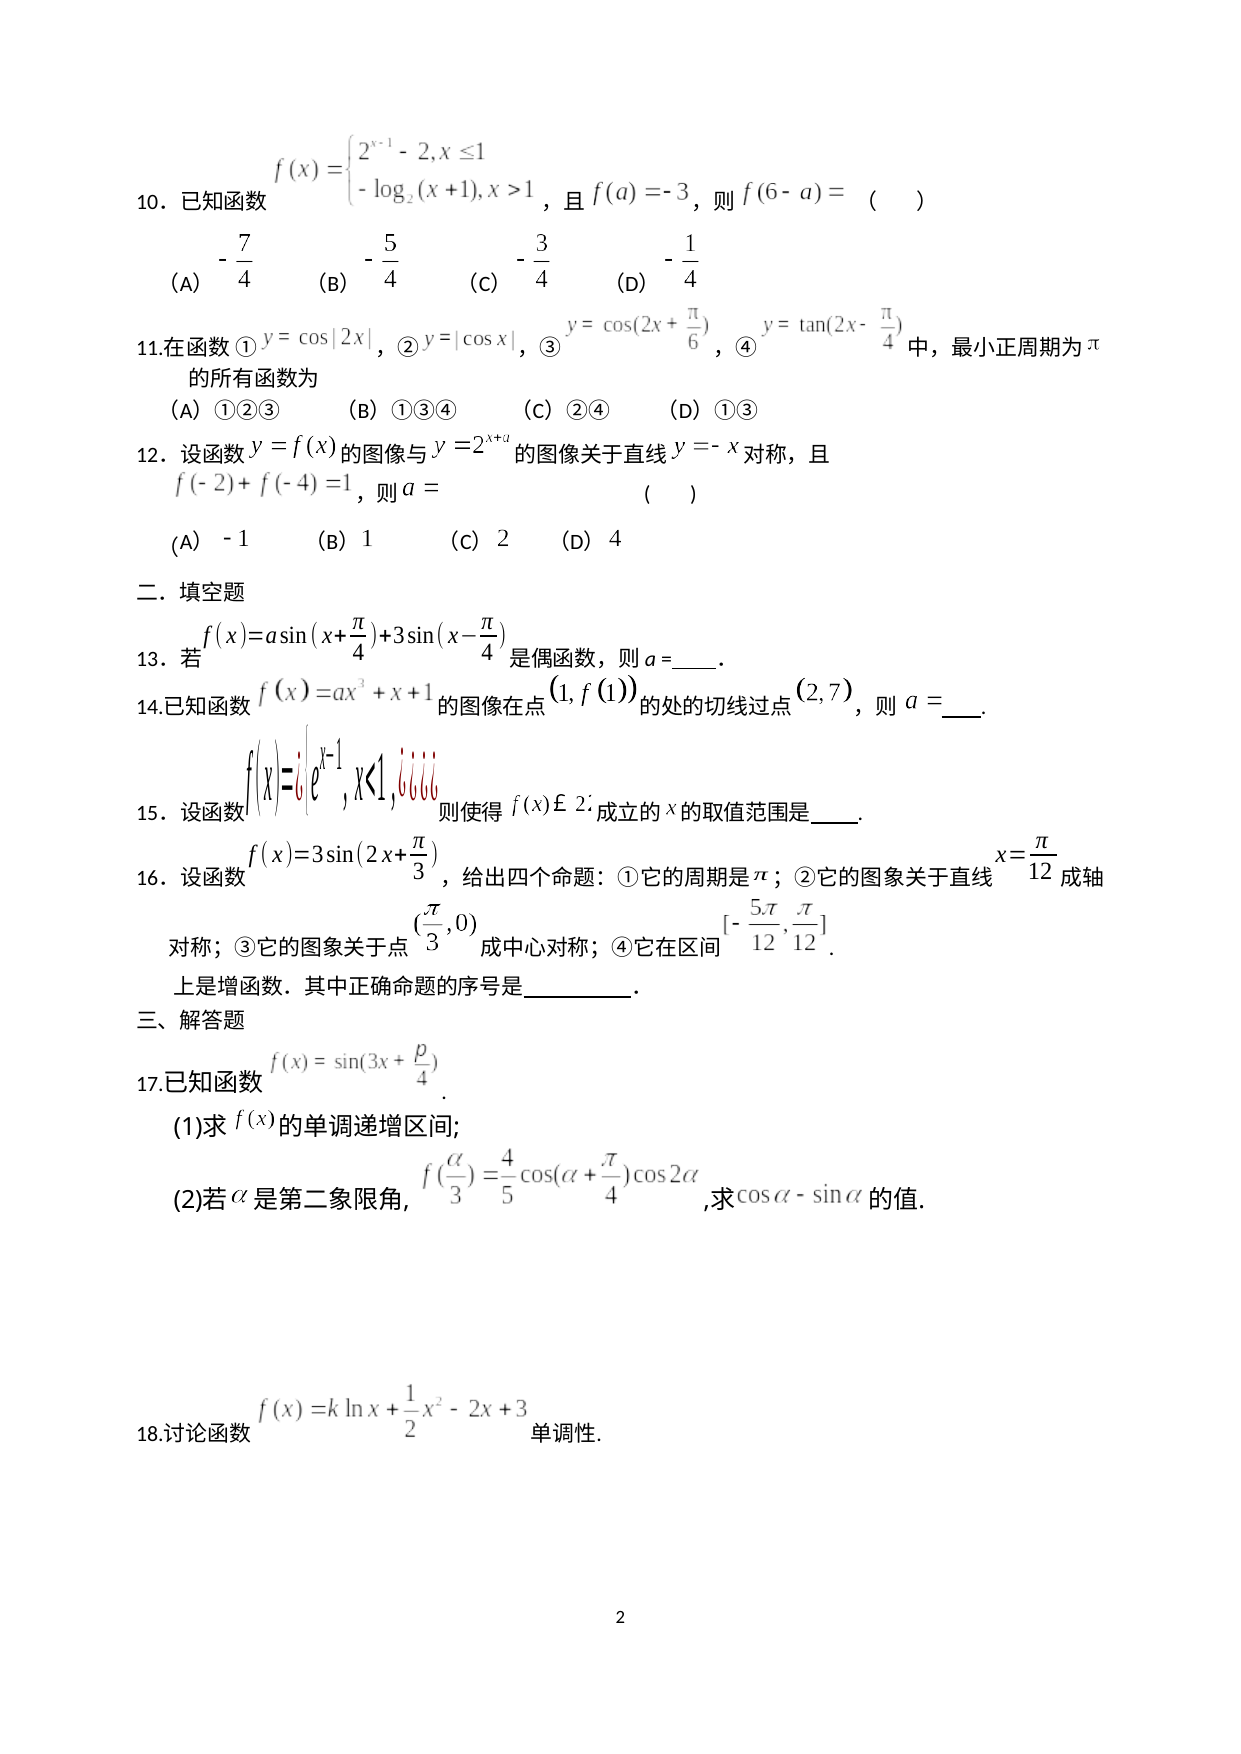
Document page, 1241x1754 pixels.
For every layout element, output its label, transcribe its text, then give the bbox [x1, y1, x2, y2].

text 14.已知函数的图像在点的处的切线过点，则 . [136, 672, 1104, 721]
text （A）①②③ （B）①③④ （C）②④ （D）①③ [136, 393, 1104, 426]
text 15．设函数则使得 成立的的取值范围是 . [136, 721, 1104, 826]
text 13．若是偶函数，则a = ． [136, 607, 1104, 672]
text 17.已知函数. [136, 1036, 1104, 1105]
text 18.讨论函数单调性. [136, 1378, 1104, 1476]
text 12．设函数的图像与的图像关于直线对称，且 [136, 426, 1104, 469]
text 二．填空题 [136, 575, 1104, 607]
text (2)若是第二象限角, ,求的值. [136, 1142, 1104, 1216]
text 16．设函数，给出四个命题：①它的周期是；②它的图象关于直线成轴对称；③它的图象关于点成中心对称；④它在区间. [136, 826, 1104, 961]
text 上是增函数．其中正确命题的序号是 ． [173, 961, 1104, 1003]
text (1)求的单调递增区间; [136, 1105, 1104, 1142]
text （A） （B） （C） （D） [136, 228, 1104, 298]
text （A） （B） （C） （D） [136, 510, 1104, 575]
text 三、解答题 [136, 1003, 1104, 1036]
text 10．已知函数 ，且，则 （ ） [136, 130, 1104, 228]
text ，则 ( ) [136, 469, 1104, 510]
text 11.在函数 ①，②，③，④中，最小正周期为的所有函数为 [136, 298, 1104, 393]
